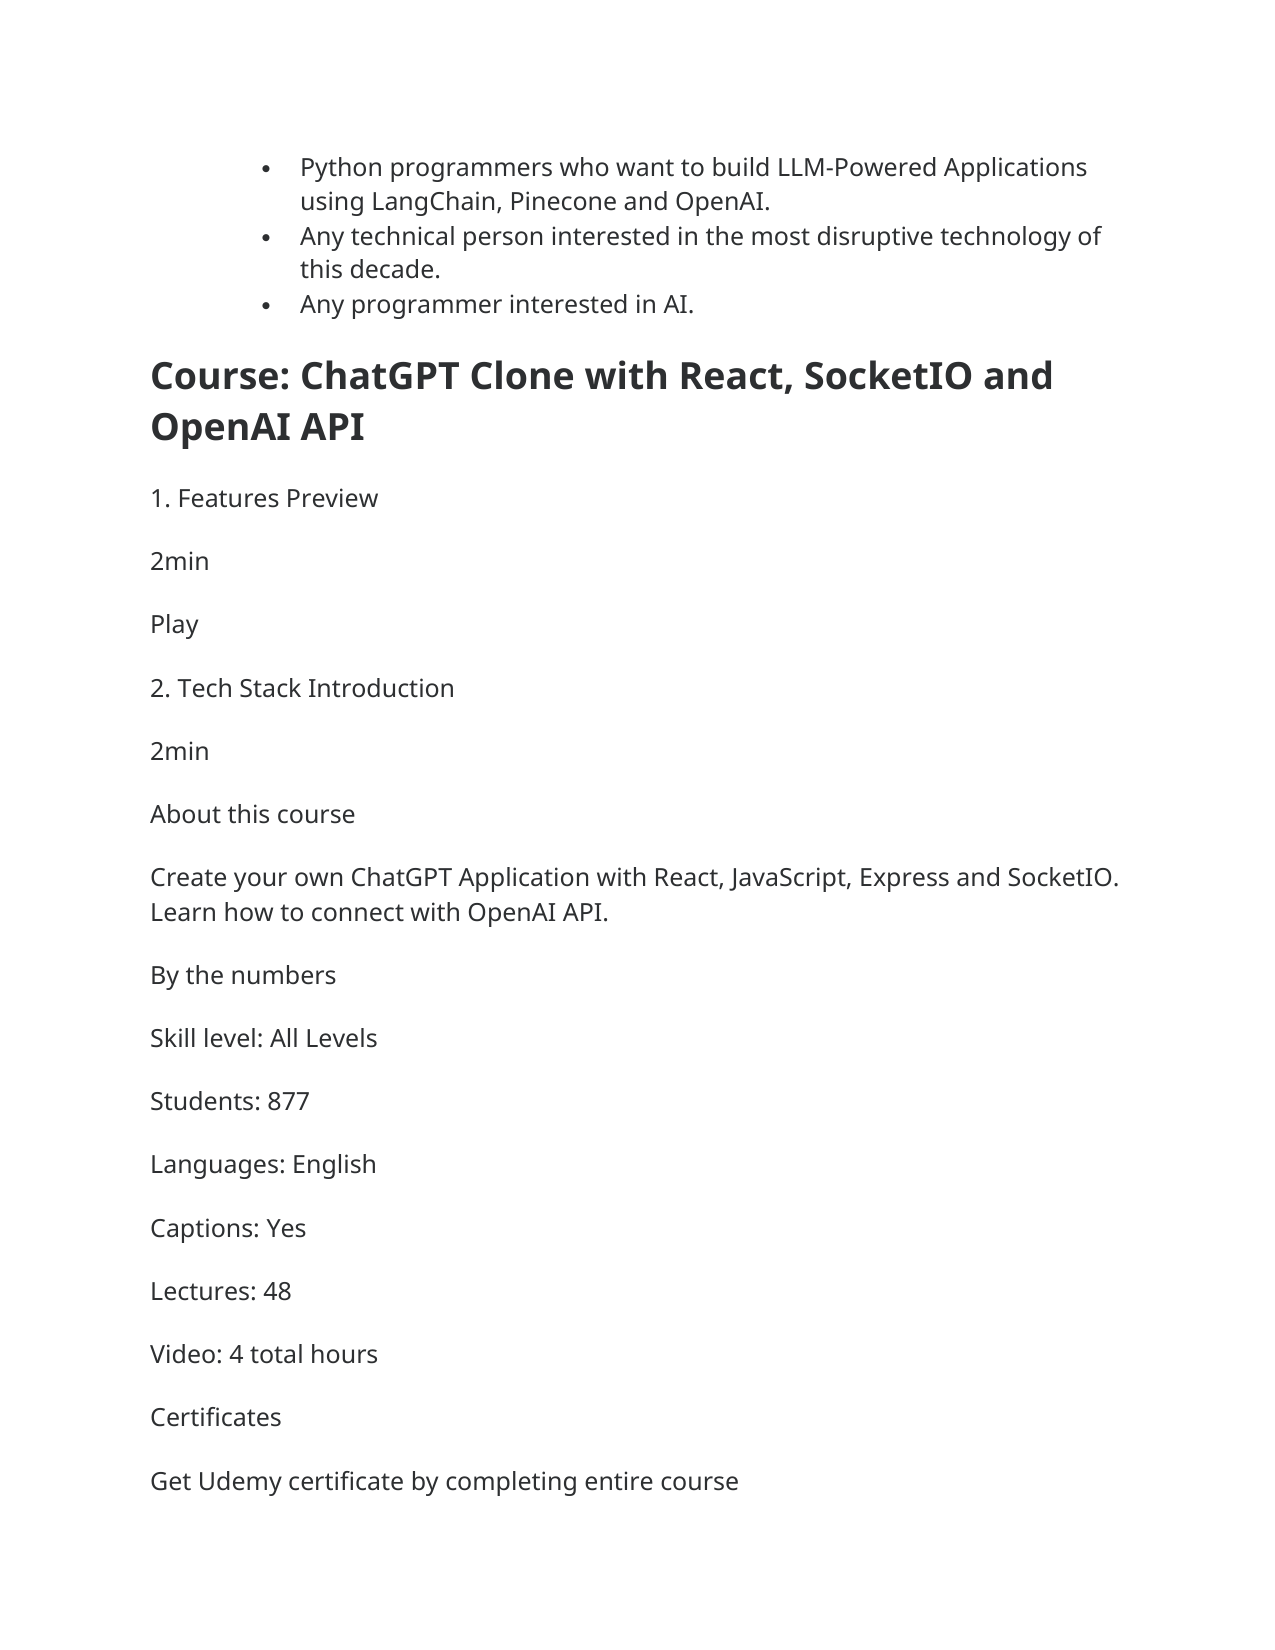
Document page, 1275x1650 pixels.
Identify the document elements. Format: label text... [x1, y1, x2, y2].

text About this course [150, 797, 1125, 831]
text Students: 877 [150, 1084, 1125, 1118]
text Play [150, 607, 1125, 641]
text Captions: Yes [150, 1210, 1125, 1244]
text Create your own ChatGPT Application with React, JavaScript, Express and SocketIO. Learn how to connect with OpenAI API. [150, 860, 1125, 928]
list Python programmers who want to build LLM-Powered Applications using LangChain, Pinecone and OpenAI. [262, 150, 1125, 218]
text Lectures: 48 [150, 1273, 1125, 1308]
text By the numbers [150, 957, 1125, 991]
text Languages: English [150, 1147, 1125, 1181]
text 1. Features Preview [150, 481, 1125, 515]
list Any programmer interested in AI. [262, 286, 1125, 320]
list Any technical person interested in the most disruptive technology of this decade. [262, 218, 1125, 286]
text Course: ChatGPT Clone with React, SocketIO and OpenAI API [150, 349, 1125, 452]
text 2min [150, 544, 1125, 578]
text Certificates [150, 1400, 1125, 1434]
text 2. Tech Stack Introduction [150, 670, 1125, 704]
text Video: 4 total hours [150, 1337, 1125, 1371]
text 2min [150, 734, 1125, 768]
text Skill level: All Levels [150, 1021, 1125, 1055]
text Get Udemy certificate by completing entire course [150, 1463, 1125, 1497]
